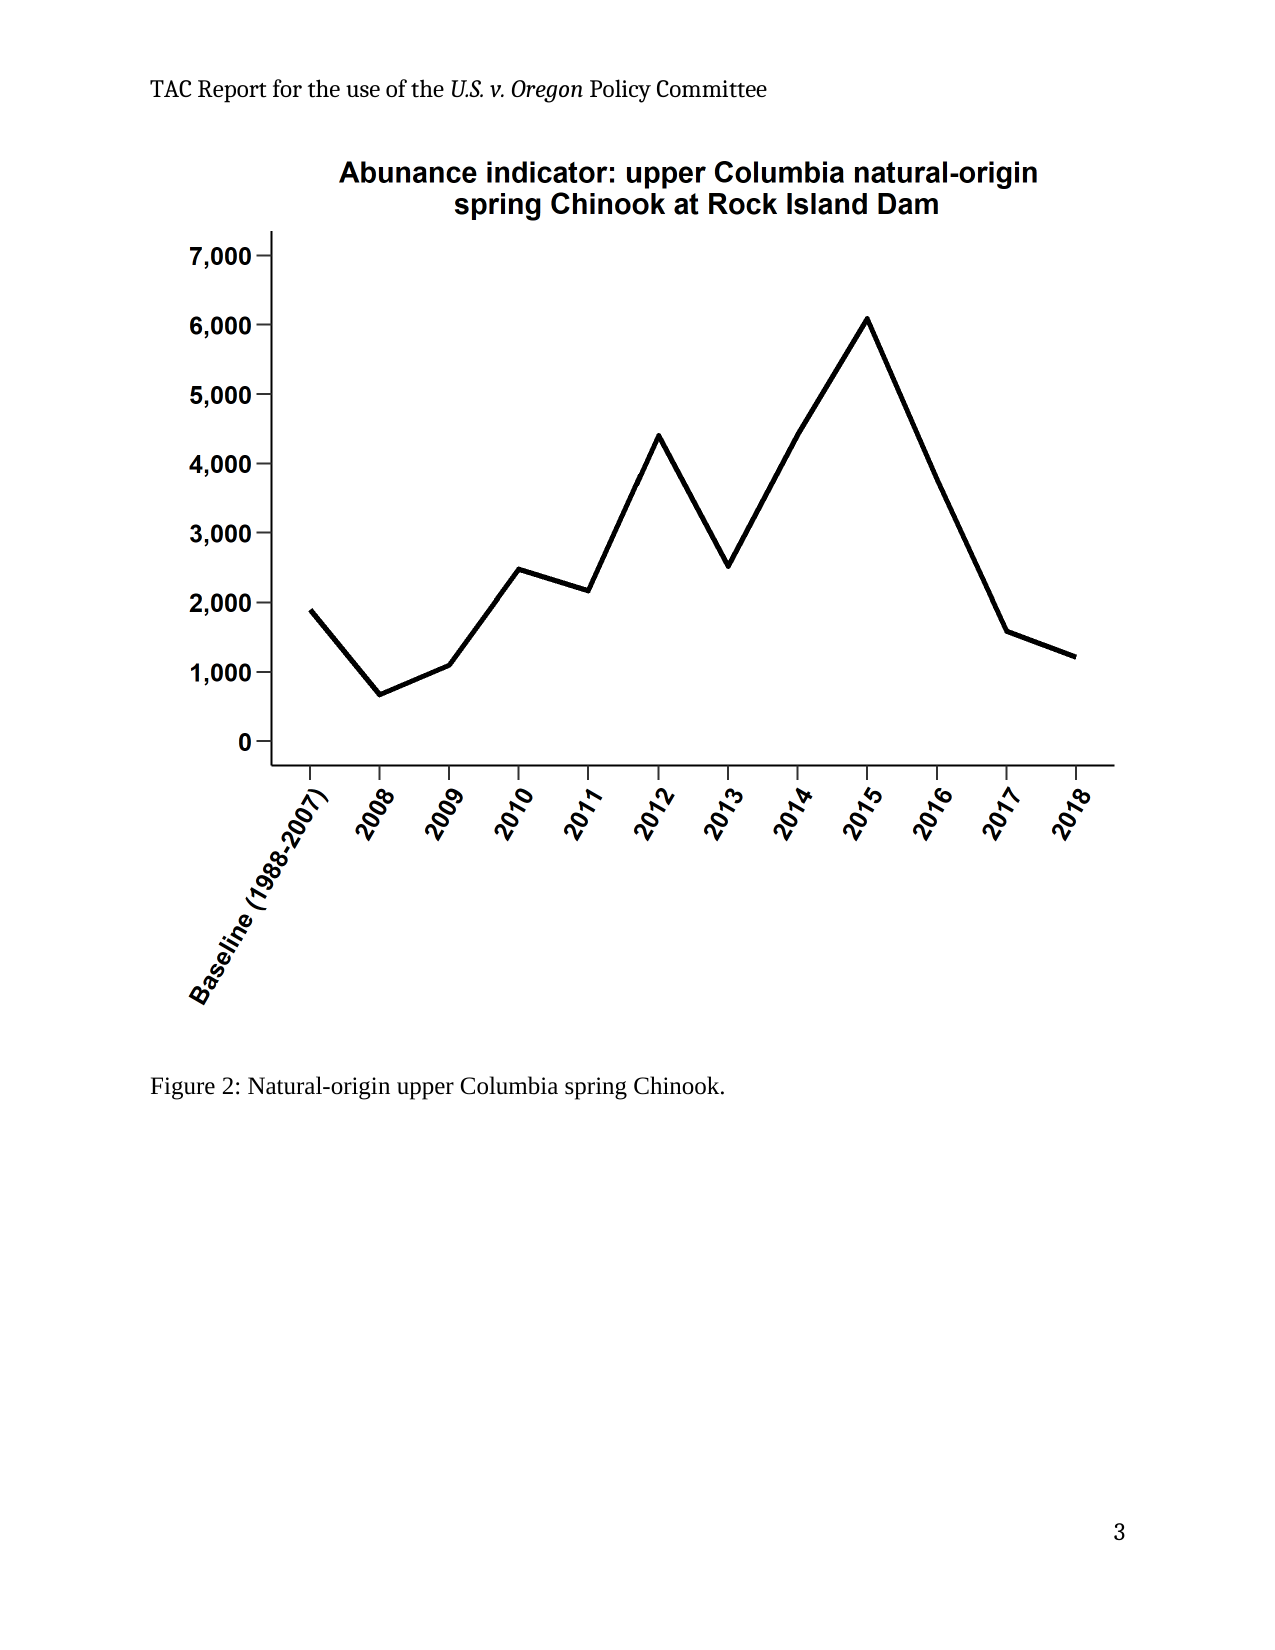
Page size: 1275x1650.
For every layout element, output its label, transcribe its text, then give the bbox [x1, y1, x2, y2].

text Figure : Natural-origin upper Columbia spring Chinook. [150, 1071, 1125, 1099]
picture [150, 150, 1125, 1050]
